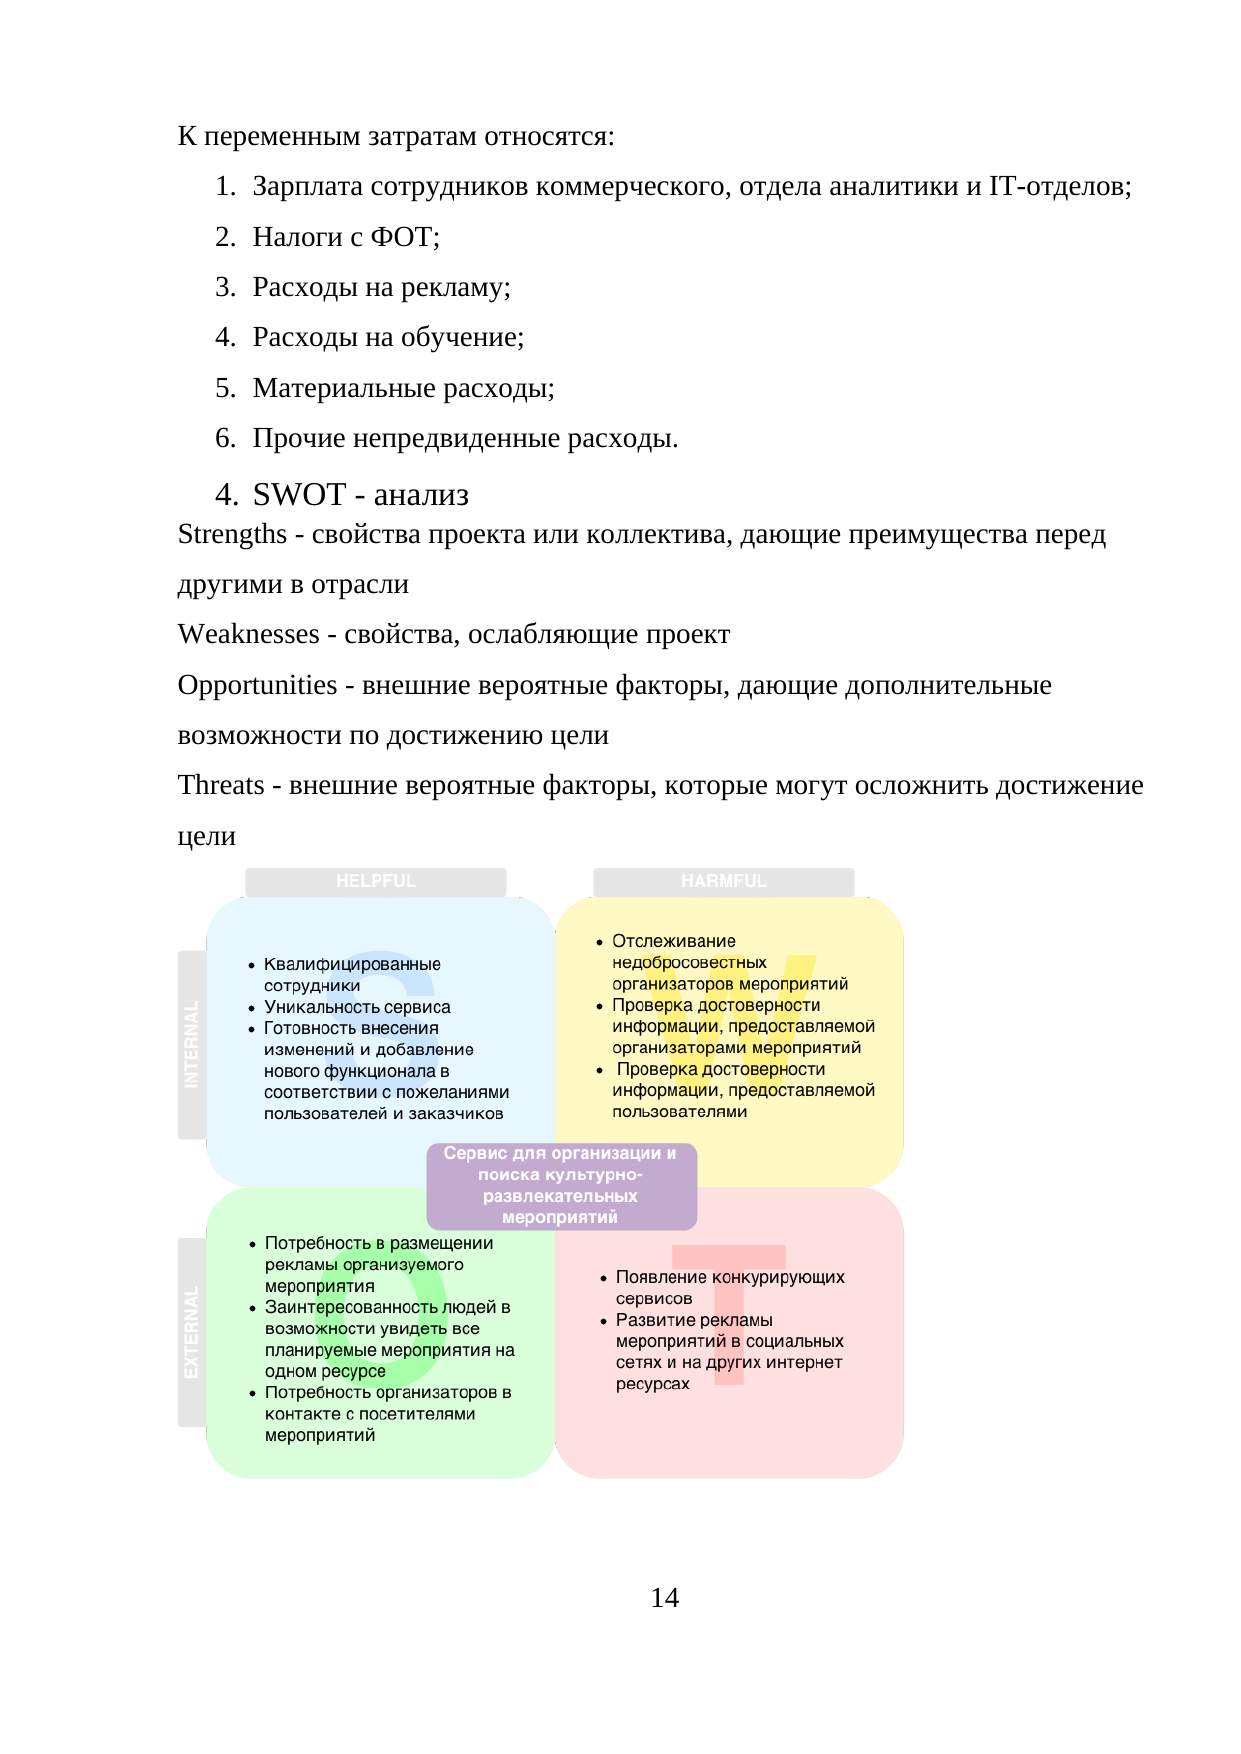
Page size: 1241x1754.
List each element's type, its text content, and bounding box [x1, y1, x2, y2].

text К переменным затратам относятся: [177, 118, 1152, 152]
subtitle SWOT - анализ [215, 474, 1152, 513]
list Расходы на обучение; [215, 319, 1152, 353]
text Weaknesses - свойства, ослабляющие проект [177, 616, 1152, 650]
text Threats - внешние вероятные факторы, которые могут осложнить достижение цели [177, 767, 1152, 851]
list Прочие непредвиденные расходы. [215, 420, 1152, 453]
picture [177, 868, 904, 1481]
text Strengths - свойства проекта или коллектива, дающие преимущества перед другими в отрасли [177, 516, 1152, 600]
list Зарплата сотрудников коммерческого, отдела аналитики и IT-отделов; [215, 168, 1152, 202]
list Материальные расходы; [215, 370, 1152, 403]
list Налоги с ФОТ; [215, 219, 1152, 252]
list Расходы на рекламу; [215, 269, 1152, 303]
text Opportunities - внешние вероятные факторы, дающие дополнительные возможности по достижению цели [177, 667, 1152, 751]
